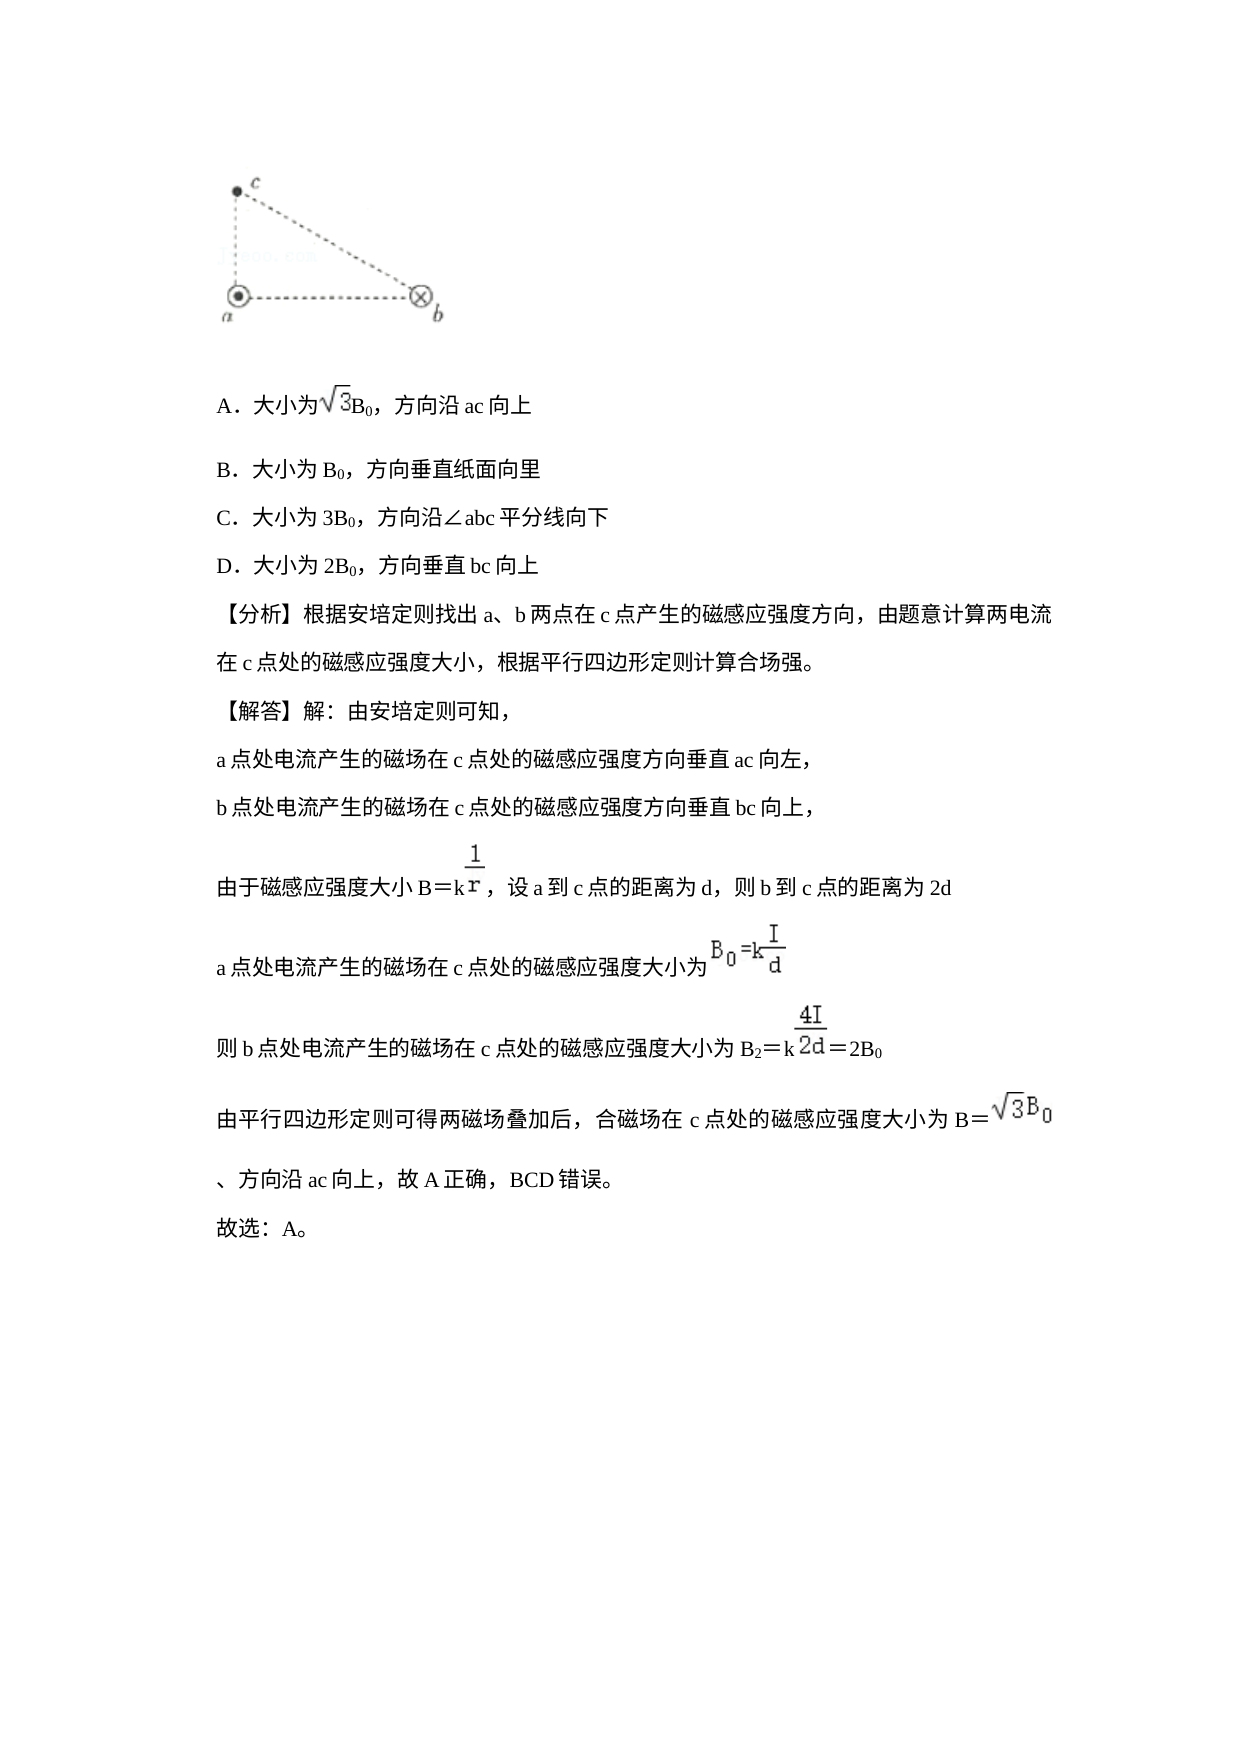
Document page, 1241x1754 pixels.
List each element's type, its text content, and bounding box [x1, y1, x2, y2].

text B．大小为B0，方向垂直纸面向里 [187, 451, 1053, 484]
picture [216, 162, 449, 328]
picture [464, 840, 485, 895]
picture [319, 385, 351, 414]
text 故选：A。 [216, 1210, 1053, 1243]
picture [707, 921, 786, 976]
text 则b点处电流产生的磁场在c点处的磁感应强度大小为B2＝k＝2B0 [216, 1000, 1053, 1065]
text 【分析】根据安培定则找出a、b两点在c点产生的磁感应强度方向，由题意计算两电流在c点处的磁感应强度大小，根据平行四边形定则计算合场强。 [216, 596, 1053, 677]
text A．大小为B0，方向沿ac向上 [187, 370, 1053, 435]
text a点处电流产生的磁场在c点处的磁感应强度大小为 [216, 919, 1053, 984]
picture [991, 1092, 1053, 1128]
picture [794, 1001, 828, 1057]
text D．大小为2B0，方向垂直bc向上 [187, 548, 1053, 580]
text 【解答】解：由安培定则可知， [216, 693, 1053, 726]
text 由平行四边形定则可得两磁场叠加后，合磁场在c点处的磁感应强度大小为B＝、方向沿ac向上，故A正确，BCD错误。 [216, 1081, 1053, 1194]
text b点处电流产生的磁场在c点处的磁感应强度方向垂直bc向上， [216, 790, 1053, 822]
text a点处电流产生的磁场在c点处的磁感应强度方向垂直ac向左， [216, 742, 1053, 774]
text C．大小为3B0，方向沿∠abc平分线向下 [187, 499, 1053, 532]
text 由于磁感应强度大小B＝k，设a到c点的距离为d，则b到c点的距离为2d [216, 838, 1053, 903]
